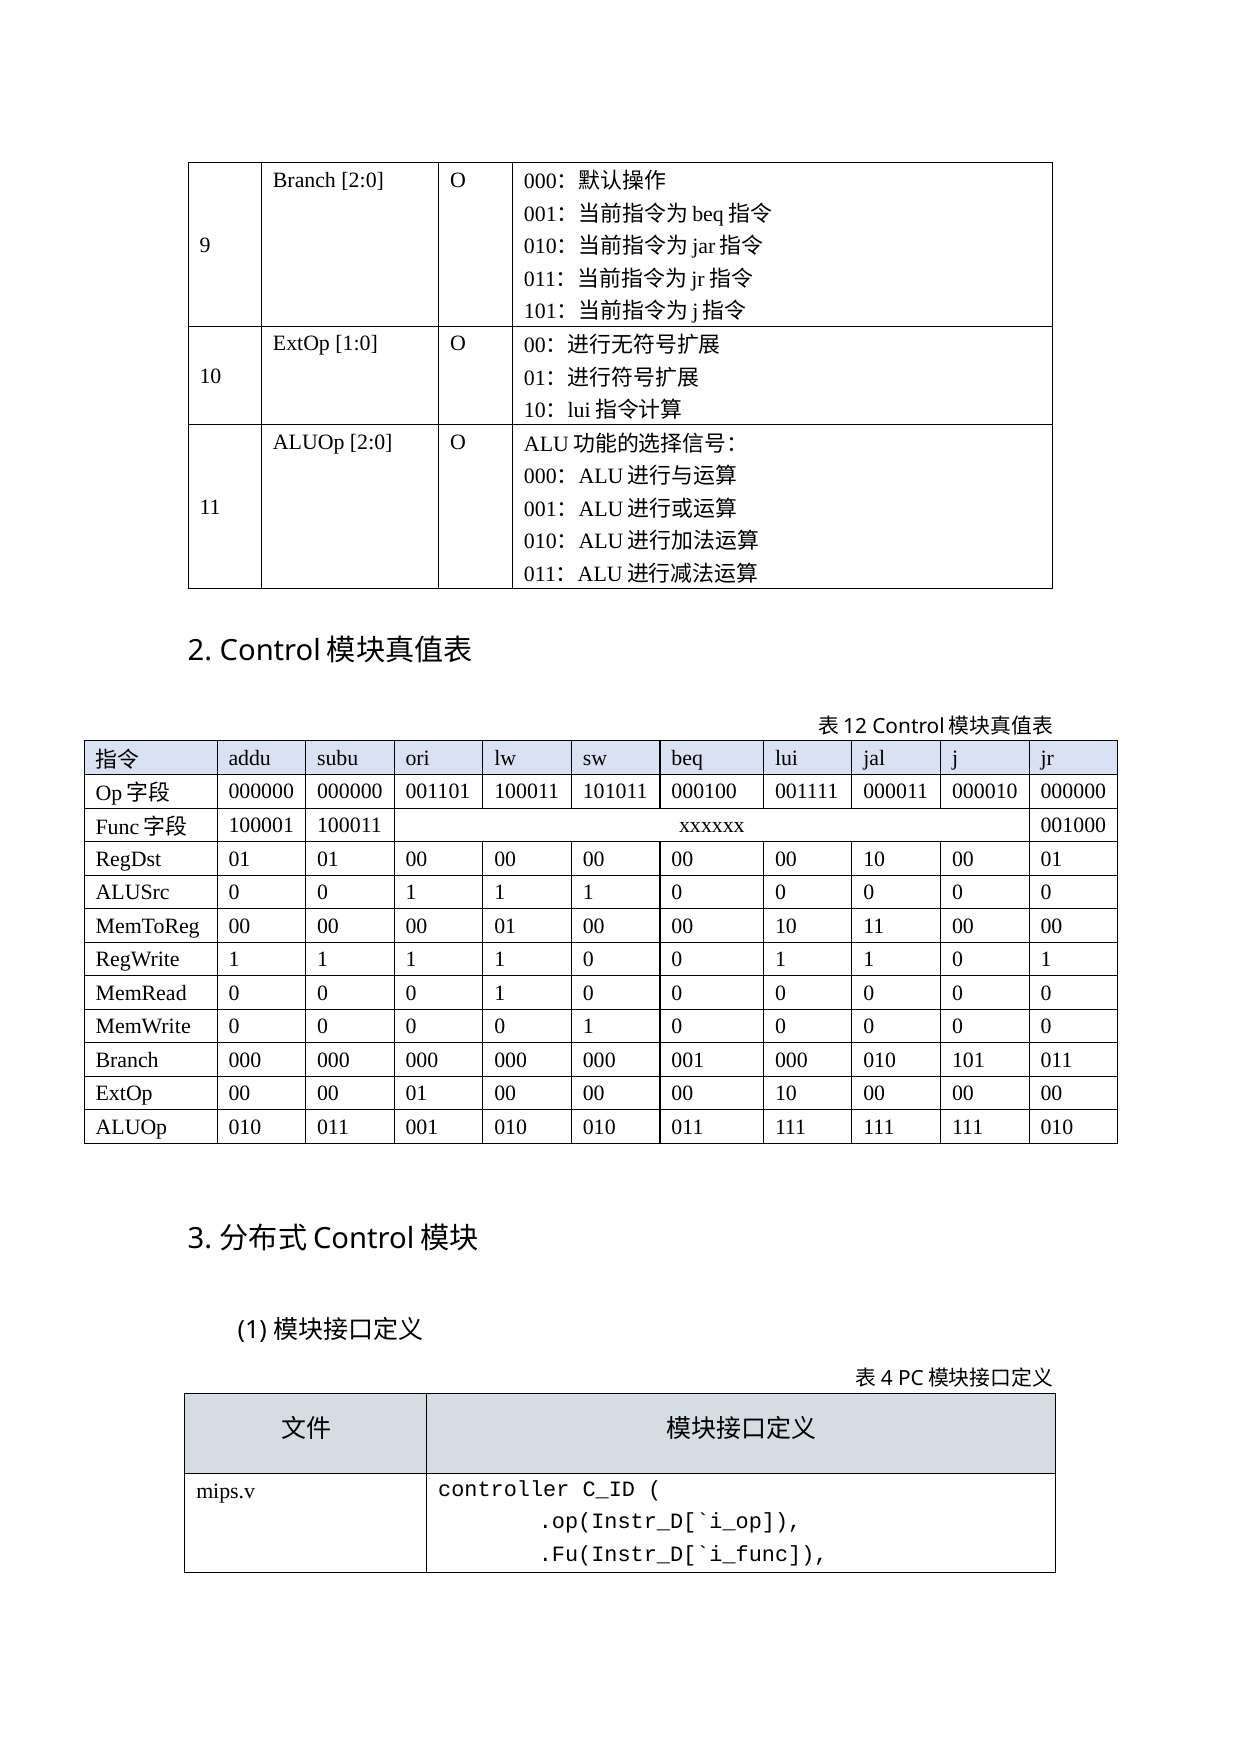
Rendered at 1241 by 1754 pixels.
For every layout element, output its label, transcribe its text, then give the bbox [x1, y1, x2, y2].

table_cell 000010 [941, 775, 1029, 807]
table_header jr [1030, 741, 1117, 774]
table_cell 001 [661, 1043, 763, 1076]
table_cell 00 [661, 909, 763, 942]
table_header ori [395, 741, 482, 774]
table_header jal [852, 741, 940, 774]
table_cell 1 [395, 876, 482, 908]
table_cell 000 [572, 1043, 659, 1076]
table_cell 011 [1030, 1043, 1117, 1076]
table_cell 01 [395, 1077, 482, 1109]
table_cell 0 [218, 976, 305, 1009]
table_cell 0 [306, 1010, 394, 1042]
table_cell 00 [941, 842, 1029, 874]
table_cell 0 [661, 943, 763, 975]
table_cell 0 [572, 976, 659, 1009]
table_cell 01 [306, 842, 394, 874]
table_cell 1 [395, 943, 482, 975]
table_cell 01 [1030, 842, 1117, 874]
table_cell 0 [661, 976, 763, 1009]
table_cell 000 [395, 1043, 482, 1076]
subtitle 2. Control模块真值表 [187, 616, 1053, 681]
table_cell 0 [572, 943, 659, 975]
table_cell O [439, 163, 512, 326]
table_header 文件 [185, 1394, 426, 1473]
table_cell 00 [764, 842, 851, 874]
table_cell 000011 [852, 775, 940, 807]
table_cell Op字段 [85, 775, 217, 807]
table_cell 1 [764, 943, 851, 975]
table_cell 1 [483, 876, 571, 908]
table_header addu [218, 741, 305, 774]
table_cell 010 [483, 1110, 571, 1143]
table_cell 10 [852, 842, 940, 874]
table_cell MemRead [85, 976, 217, 1009]
table_cell 000000 [1030, 775, 1117, 807]
table_cell 0 [395, 1010, 482, 1042]
table_cell 01 [218, 842, 305, 874]
table_cell 0 [764, 1010, 851, 1042]
table_cell 0 [218, 1010, 305, 1042]
table_cell 10 [764, 1077, 851, 1109]
table_cell 1 [572, 876, 659, 908]
table_cell 00 [218, 909, 305, 942]
table_cell 000100 [661, 775, 763, 807]
table_cell 010 [218, 1110, 305, 1143]
table_cell 00 [572, 909, 659, 942]
text 表12 Control模块真值表 [187, 708, 1053, 740]
table_cell 0 [1030, 976, 1117, 1009]
table_cell 00 [852, 1077, 940, 1109]
table_cell MemToReg [85, 909, 217, 942]
table_header 模块接口定义 [427, 1394, 1055, 1473]
table_cell 111 [852, 1110, 940, 1143]
table_cell 001111 [764, 775, 851, 807]
table_cell 100011 [306, 809, 394, 841]
table_header sw [572, 741, 659, 774]
table_cell 00 [572, 1077, 659, 1109]
table_cell 000 [218, 1043, 305, 1076]
table_cell 001 [395, 1110, 482, 1143]
table_cell 0 [852, 1010, 940, 1042]
table_cell 1 [572, 1010, 659, 1042]
table_cell 1 [218, 943, 305, 975]
table_cell 00 [395, 842, 482, 874]
table_cell 0 [306, 976, 394, 1009]
table_cell 011 [306, 1110, 394, 1143]
table_cell MemWrite [85, 1010, 217, 1042]
table_cell 10 [189, 327, 261, 424]
table_cell 0 [483, 1010, 571, 1042]
table_cell 00 [483, 842, 571, 874]
table_cell 000000 [218, 775, 305, 807]
table_cell 1 [1030, 943, 1117, 975]
table_header lw [483, 741, 571, 774]
table_cell 001101 [395, 775, 482, 807]
table_cell 000000 [306, 775, 394, 807]
table_cell 00 [483, 1077, 571, 1109]
table_cell 00 [661, 1077, 763, 1109]
table_header j [941, 741, 1029, 774]
table_cell ExtOp [85, 1077, 217, 1109]
table_cell 011 [661, 1110, 763, 1143]
table_header beq [661, 741, 763, 774]
table_cell ALUOp [2:0] [262, 425, 438, 588]
table_cell 9 [189, 163, 261, 326]
table_cell 0 [764, 876, 851, 908]
table_cell ALUSrc [85, 876, 217, 908]
table_cell 1 [306, 943, 394, 975]
table_cell ExtOp [1:0] [262, 327, 438, 424]
table_cell 00 [1030, 909, 1117, 942]
table_cell 010 [572, 1110, 659, 1143]
table_cell 00 [941, 1077, 1029, 1109]
table_cell 0 [1030, 876, 1117, 908]
table_header 指令 [85, 741, 217, 774]
table_cell 0 [1030, 1010, 1117, 1042]
table_cell 010 [1030, 1110, 1117, 1143]
table_cell 00 [661, 842, 763, 874]
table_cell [427, 1474, 1055, 1572]
table_cell 111 [941, 1110, 1029, 1143]
subtitle (1) 模块接口定义 [187, 1296, 1053, 1361]
table_cell 0 [661, 876, 763, 908]
table_cell 01 [483, 909, 571, 942]
table_cell 0 [764, 976, 851, 1009]
table_cell Branch [2:0] [262, 163, 438, 326]
table_cell 100011 [483, 775, 571, 807]
table_cell 0 [941, 943, 1029, 975]
table_cell 0 [941, 1010, 1029, 1042]
table_cell 00 [941, 909, 1029, 942]
table_cell 101011 [572, 775, 659, 807]
table_cell 0 [661, 1010, 763, 1042]
table_header lui [764, 741, 851, 774]
table_cell 00 [572, 842, 659, 874]
table_cell 00 [1030, 1077, 1117, 1109]
table_cell RegWrite [85, 943, 217, 975]
table_cell 0 [306, 876, 394, 908]
table_cell O [439, 425, 512, 588]
table_cell Func字段 [85, 809, 217, 841]
table_cell 11 [189, 425, 261, 588]
table_cell 00 [306, 1077, 394, 1109]
table_cell 0 [852, 976, 940, 1009]
table_cell 00 [218, 1077, 305, 1109]
table_cell 0 [218, 876, 305, 908]
table_cell 000 [306, 1043, 394, 1076]
table_cell Branch [85, 1043, 217, 1076]
table_cell 101 [941, 1043, 1029, 1076]
table_cell ALUOp [85, 1110, 217, 1143]
table_cell 000：默认操作 001：当前指令为beq指令 010：当前指令为jar指令 011：当前指令为jr指令 101：当前指令为j指令 [513, 163, 1052, 326]
table_cell 00 [395, 909, 482, 942]
table_cell 1 [852, 943, 940, 975]
table_cell 1 [483, 976, 571, 1009]
table_cell 001000 [1030, 809, 1117, 841]
table_cell mips.v [185, 1474, 426, 1572]
subtitle 3. 分布式Control模块 [187, 1203, 1053, 1268]
text 表4 PC模块接口定义 [187, 1361, 1053, 1393]
table_cell 00 [306, 909, 394, 942]
table_cell 0 [852, 876, 940, 908]
table_cell 1 [483, 943, 571, 975]
table_cell 100001 [218, 809, 305, 841]
table_cell xxxxxx [395, 809, 1029, 841]
table_cell RegDst [85, 842, 217, 874]
table_cell 10 [764, 909, 851, 942]
table_cell 00：进行无符号扩展 01：进行符号扩展 10：lui指令计算 [513, 327, 1052, 424]
table_cell 000 [764, 1043, 851, 1076]
table_cell ALU功能的选择信号： 000：ALU进行与运算 001：ALU进行或运算 010：ALU进行加法运算 011：ALU进行减法运算 [513, 425, 1052, 588]
table_cell 010 [852, 1043, 940, 1076]
table_header subu [306, 741, 394, 774]
table_cell 0 [395, 976, 482, 1009]
table_cell 11 [852, 909, 940, 942]
table_cell 0 [941, 976, 1029, 1009]
table_cell O [439, 327, 512, 424]
table_cell 111 [764, 1110, 851, 1143]
table_cell 0 [941, 876, 1029, 908]
table_cell 000 [483, 1043, 571, 1076]
